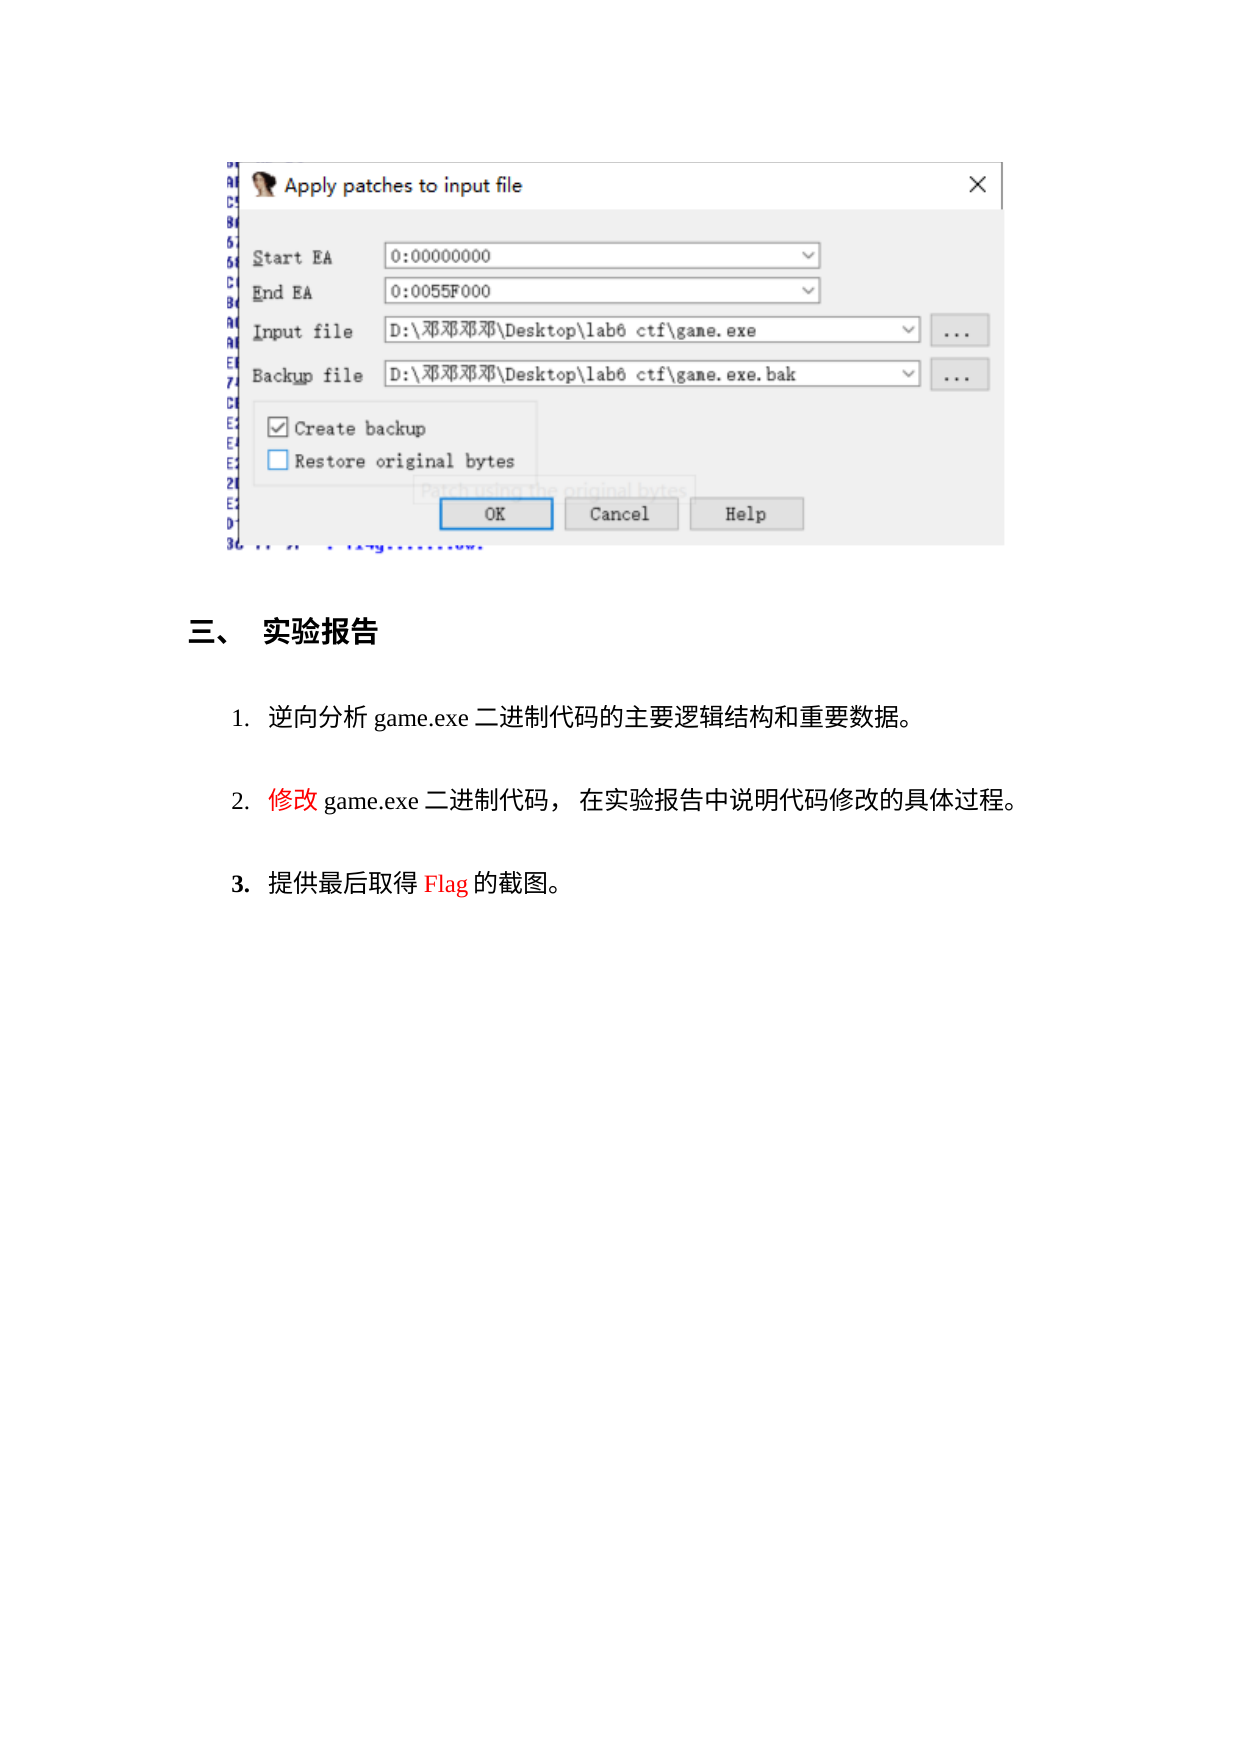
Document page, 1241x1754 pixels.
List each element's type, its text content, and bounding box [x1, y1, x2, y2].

list 提供最后取得Flag的截图。 [231, 849, 1053, 914]
list 实验报告 [187, 597, 1053, 662]
list 逆向分析game.exe二进制代码的主要逻辑结构和重要数据。 [231, 683, 1053, 748]
picture [227, 162, 1014, 555]
list 修改game.exe二进制代码， 在实验报告中说明代码修改的具体过程。 [231, 766, 1053, 831]
